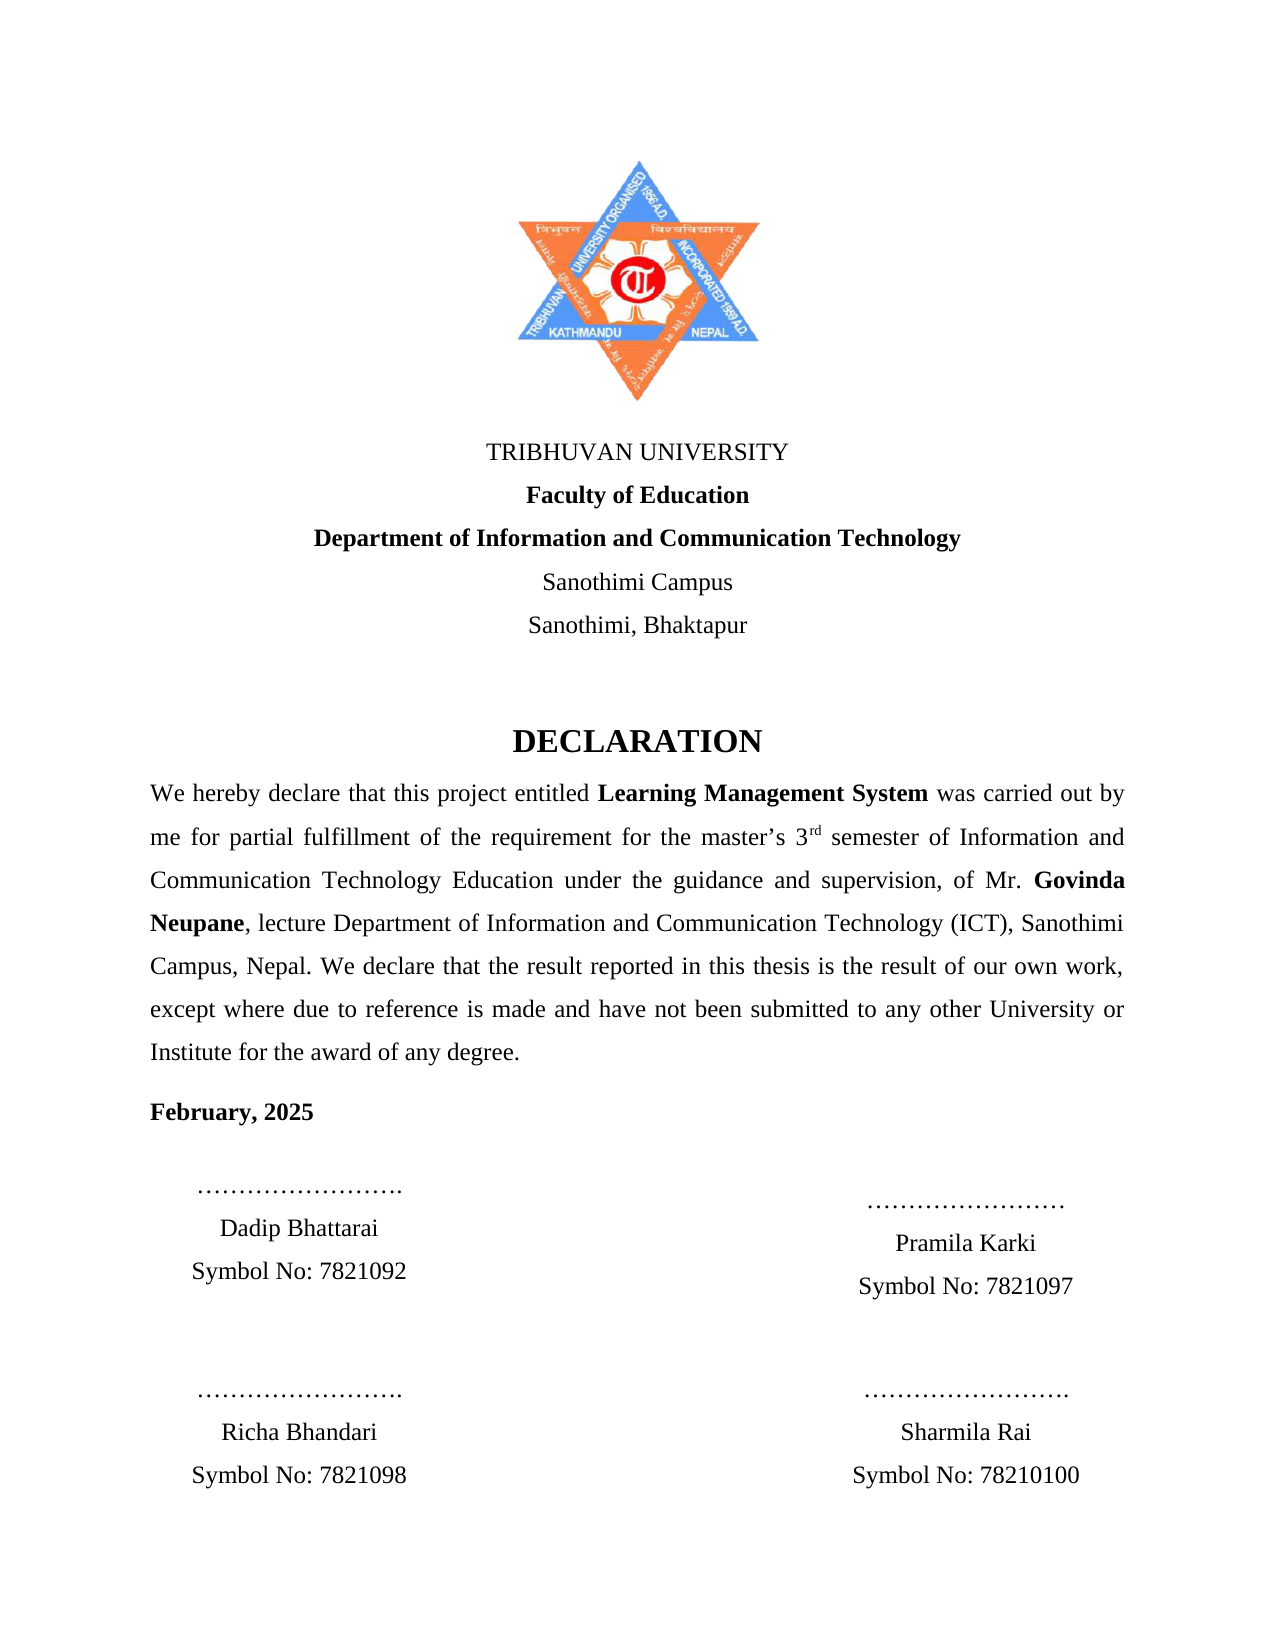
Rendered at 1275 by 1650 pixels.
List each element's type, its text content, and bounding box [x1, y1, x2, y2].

text February, 2025 [150, 1097, 1125, 1126]
subtitle DECLARATION [150, 721, 1125, 759]
text We hereby declare that this project entitled Learning Management System was carried out by me for partial fulfillment of the requirement for the master’s 3rd semester of Information and Communication Technology Education under the guidance and supervision, of Mr. Govinda Neupane, lecture Department of Information and Communication Technology (ICT), Sanothimi Campus, Nepal. We declare that the result reported in this thesis is the result of our own work, except where due to reference is made and have not been submitted to any other University or Institute for the award of any degree. [150, 778, 1125, 1066]
picture [509, 150, 766, 407]
text Sanothimi, Bhaktapur [150, 610, 1125, 638]
text Sanothimi Campus [150, 567, 1125, 595]
text Department of Information and Communication Technology [150, 523, 1125, 552]
text Faculty of Education [150, 480, 1125, 509]
text TRIBHUVAN UNIVERSITY [150, 437, 1125, 466]
